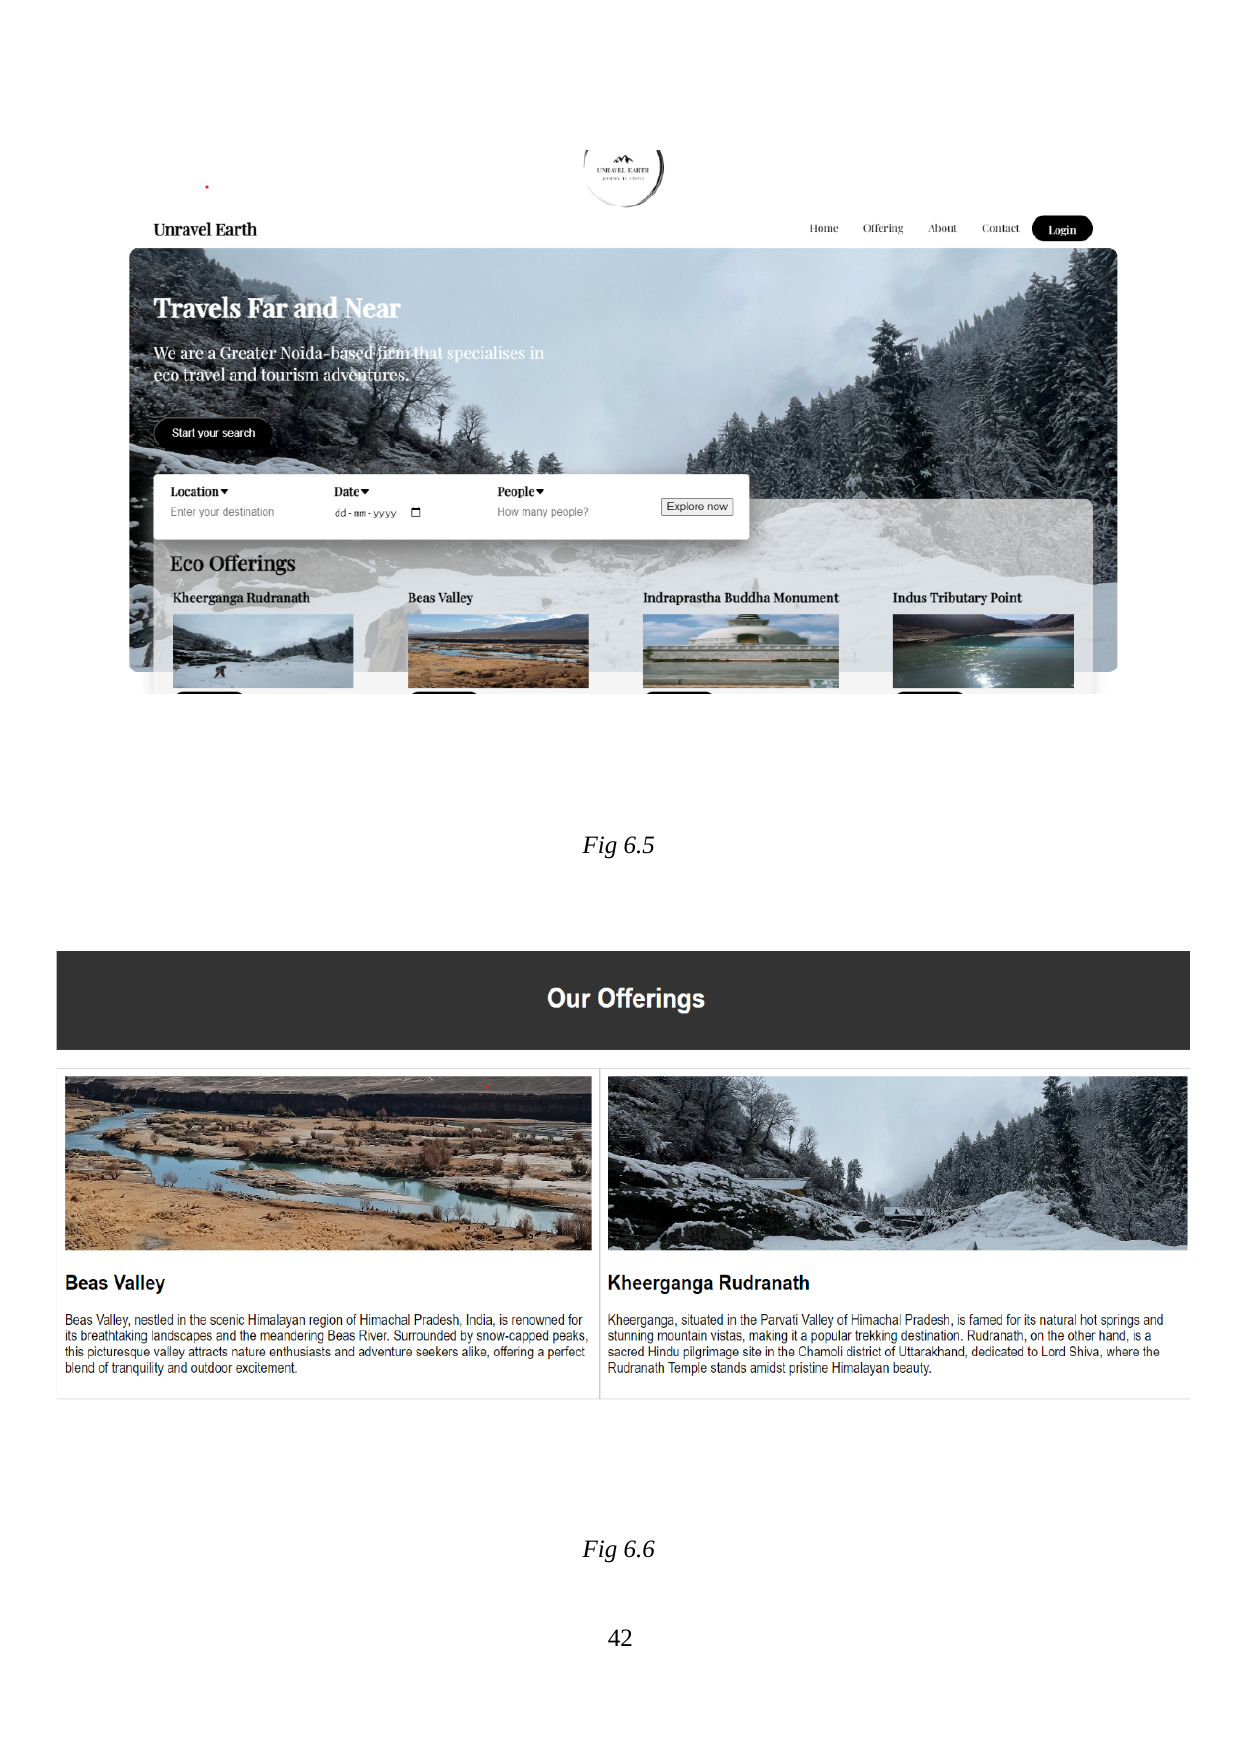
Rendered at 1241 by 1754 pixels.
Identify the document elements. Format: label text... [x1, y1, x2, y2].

picture [56, 951, 1190, 1431]
text Fig 6.6 [150, 1534, 1089, 1563]
picture [0, 150, 1238, 696]
text Fig 6.5 [150, 830, 1089, 859]
